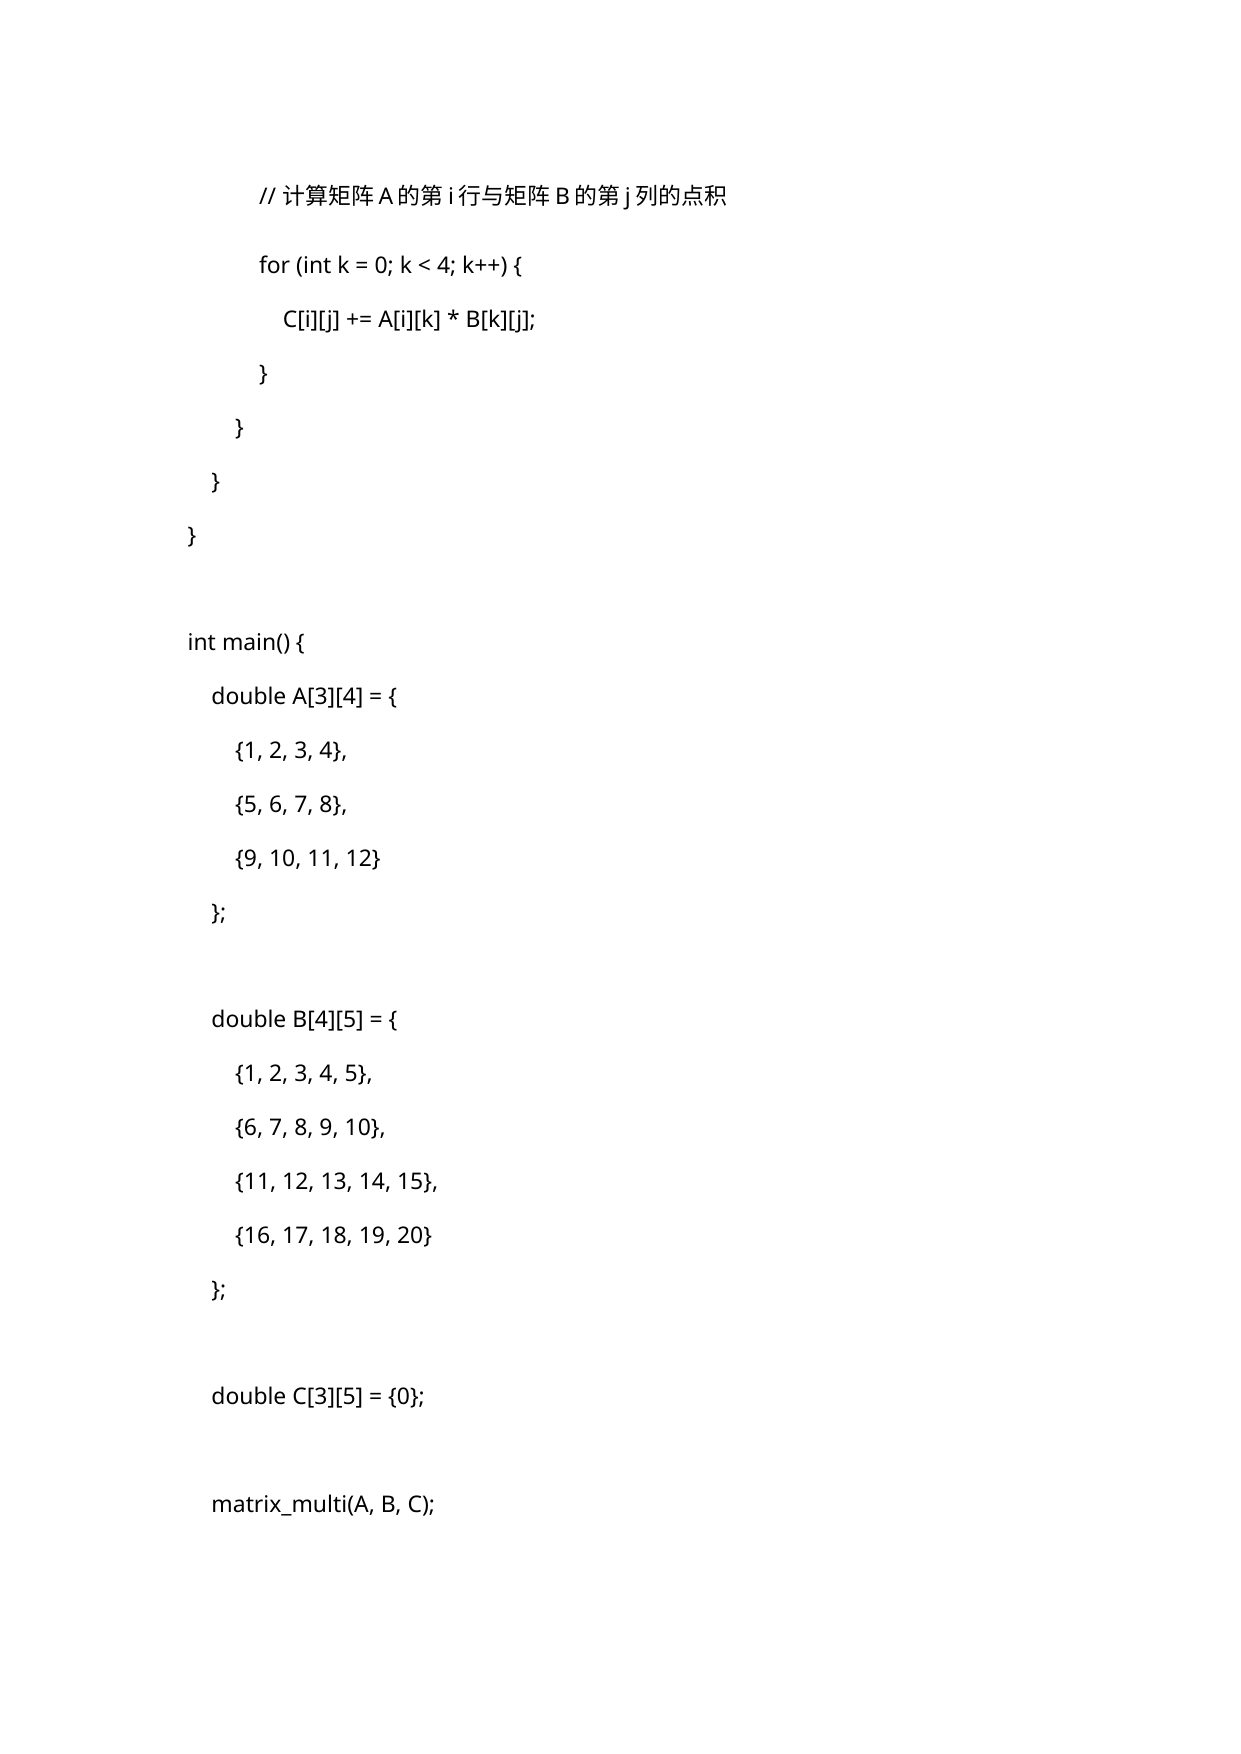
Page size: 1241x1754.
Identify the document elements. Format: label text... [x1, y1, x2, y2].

text } [187, 464, 1053, 497]
text {5, 6, 7, 8}, [187, 787, 1053, 820]
text int main() { [187, 626, 1053, 658]
text {1, 2, 3, 4}, [187, 733, 1053, 766]
text // 计算矩阵A的第i行与矩阵B的第j列的点积 [187, 162, 1053, 227]
text } [187, 356, 1053, 389]
text C[i][j] += A[i][k] * B[k][j]; [187, 302, 1053, 335]
text double B[4][5] = { [187, 1003, 1053, 1035]
text double C[3][5] = {0}; [187, 1379, 1053, 1412]
text } [187, 518, 1053, 550]
text }; [187, 895, 1053, 927]
text } [187, 410, 1053, 443]
text {11, 12, 13, 14, 15}, [187, 1164, 1053, 1197]
text {1, 2, 3, 4, 5}, [187, 1056, 1053, 1089]
text for (int k = 0; k < 4; k++) { [187, 249, 1053, 281]
text {6, 7, 8, 9, 10}, [187, 1110, 1053, 1143]
text double A[3][4] = { [187, 679, 1053, 712]
text {9, 10, 11, 12} [187, 841, 1053, 873]
text }; [187, 1272, 1053, 1304]
text matrix_multi(A, B, C); [187, 1487, 1053, 1520]
text {16, 17, 18, 19, 20} [187, 1218, 1053, 1251]
